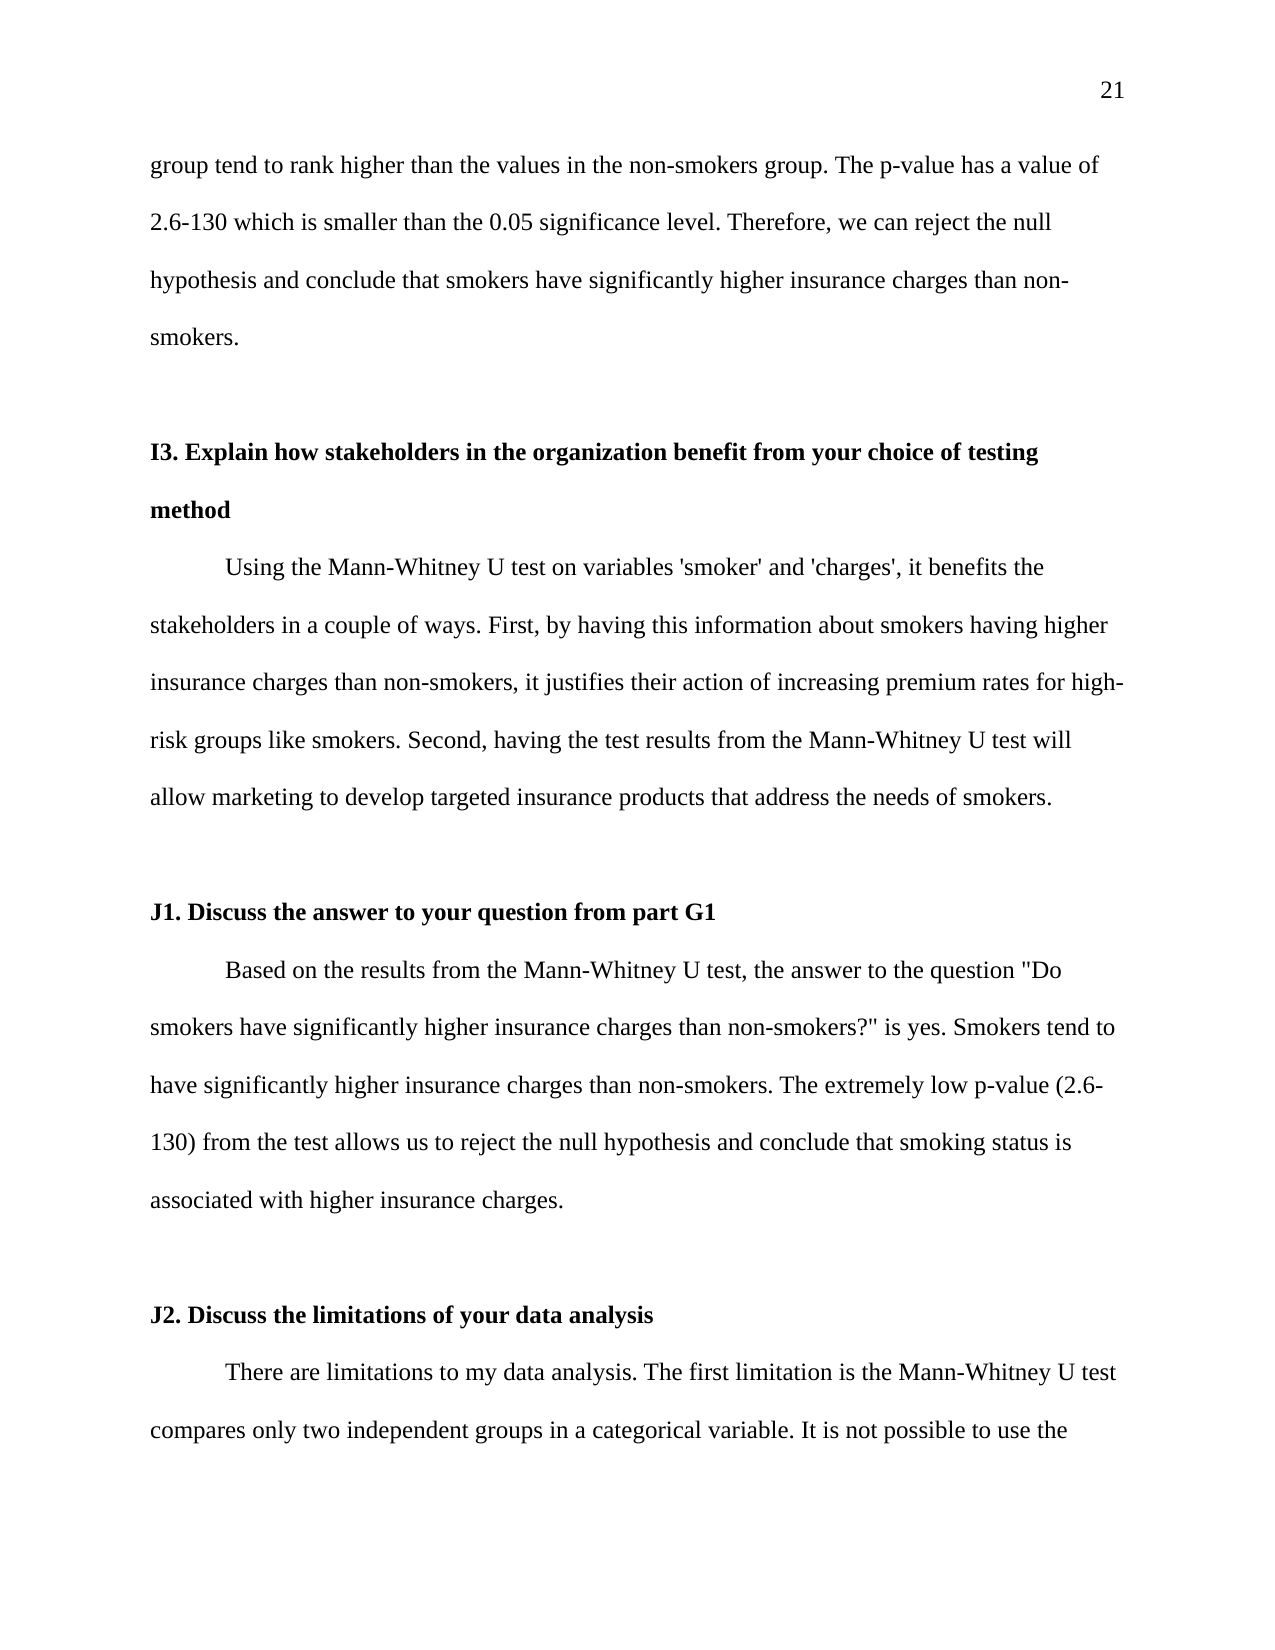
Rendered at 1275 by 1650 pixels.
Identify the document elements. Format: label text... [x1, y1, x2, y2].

text Using the Mann-Whitney U test on variables 'smoker' and 'charges', it benefits the stakeholders in a couple of ways. First, by having this information about smokers having higher insurance charges than non-smokers, it justifies their action of increasing premium rates for high-risk groups like smokers. Second, having the test results from the Mann-Whitney U test will allow marketing to develop targeted insurance products that address the needs of smokers. [150, 552, 1125, 811]
text J2. Discuss the limitations of your data analysis [150, 1300, 1125, 1329]
text Based on the results from the Mann-Whitney U test, the answer to the question "Do smokers have significantly higher insurance charges than non-smokers?" is yes. Smokers tend to have significantly higher insurance charges than non-smokers. The extremely low p-value (2.6-130) from the test allows us to reject the null hypothesis and conclude that smoking status is associated with higher insurance charges. [150, 955, 1125, 1214]
text J1. Discuss the answer to your question from part G1 [150, 897, 1125, 926]
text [150, 150, 1125, 351]
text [150, 1357, 1125, 1444]
text I3. Explain how stakeholders in the organization benefit from your choice of testing method [150, 437, 1125, 524]
